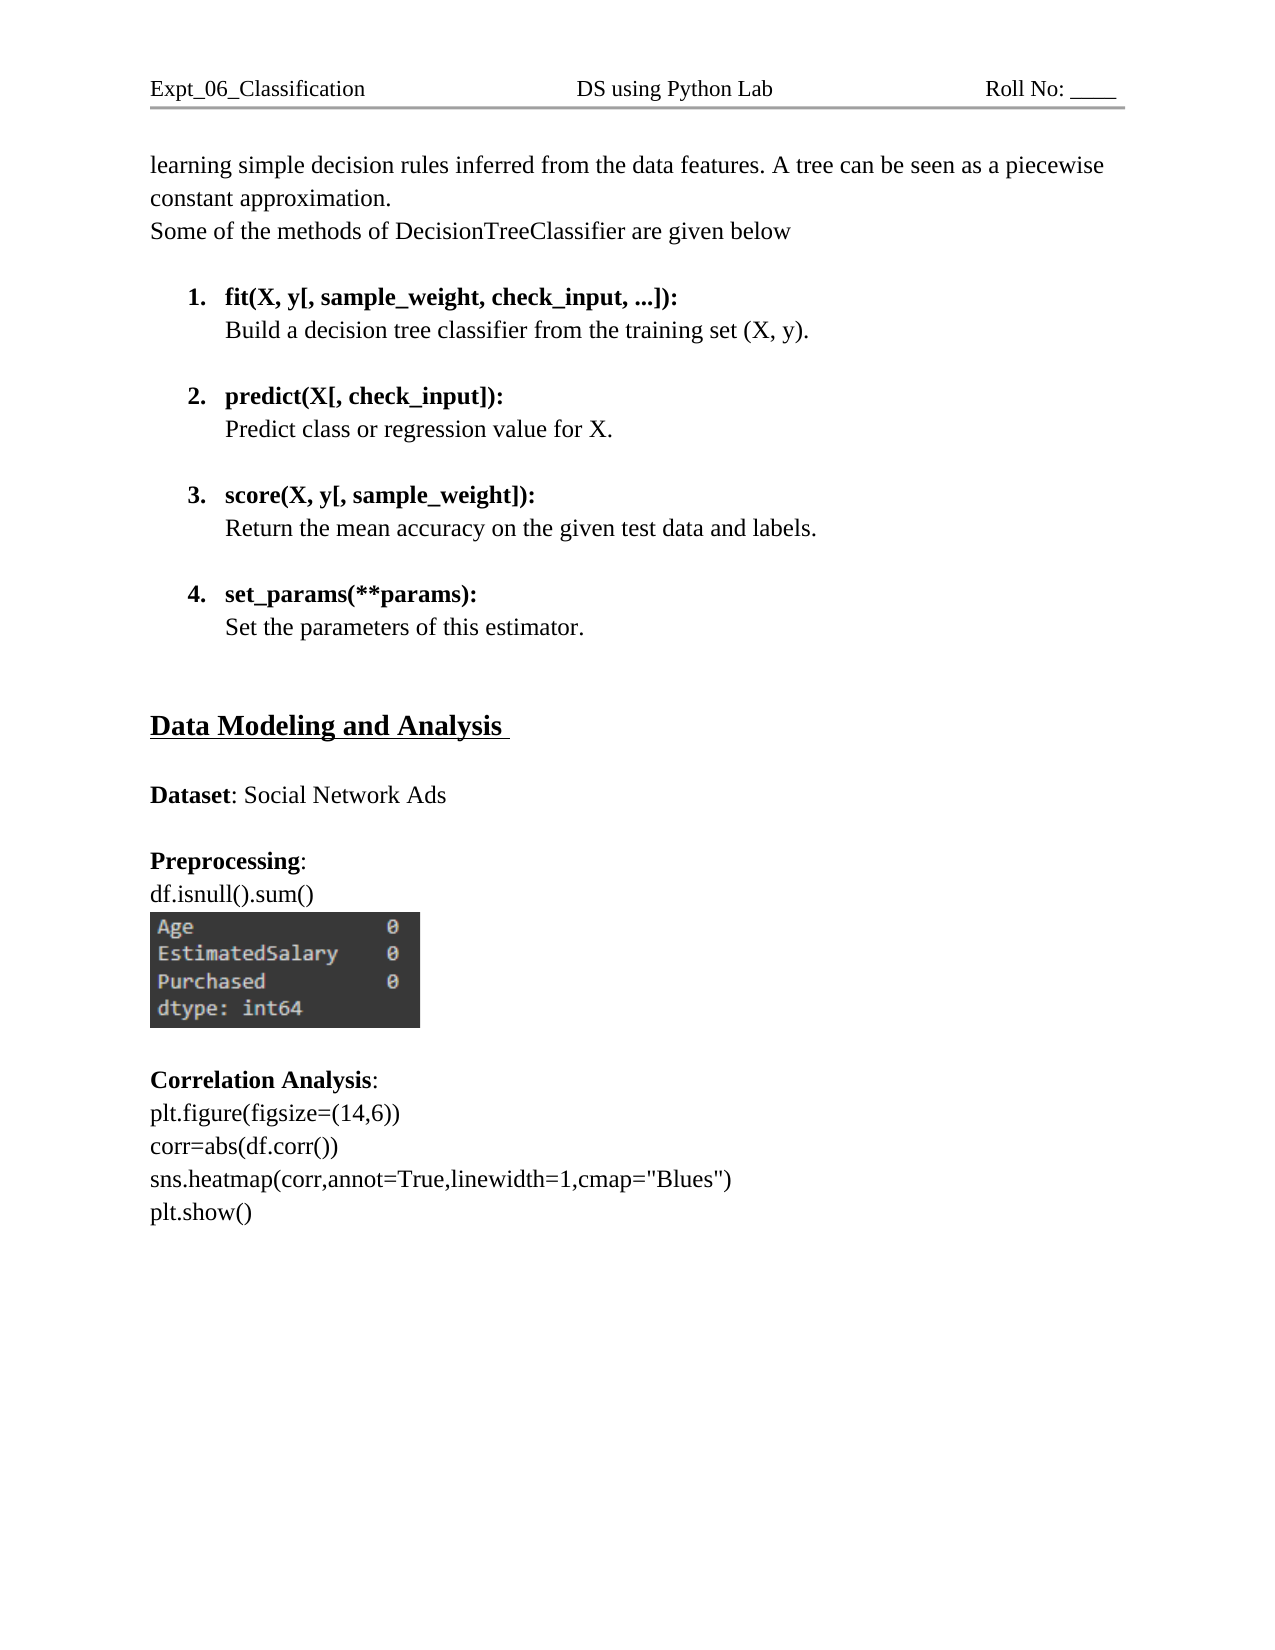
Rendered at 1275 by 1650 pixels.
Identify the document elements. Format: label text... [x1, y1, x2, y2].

text Correlation Analysis: [150, 1065, 1125, 1093]
text Set the parameters of this estimator. [225, 612, 1125, 641]
text Predict class or regression value for X. [225, 414, 1125, 443]
picture [150, 912, 421, 1028]
text Preprocessing: [150, 846, 1125, 875]
text Data Modeling and Analysis [150, 708, 1125, 742]
text plt.show() [150, 1197, 1125, 1226]
text Some of the methods of DecisionTreeClassifier are given below [150, 216, 1125, 245]
text df.isnull().sum() [150, 879, 1125, 908]
text Build a decision tree classifier from the training set (X, y). [225, 315, 1125, 344]
text Dataset: Social Network Ads [150, 780, 1125, 809]
list predict(X[, check_input]): [187, 381, 1125, 410]
list set_params(**params): [187, 579, 1125, 608]
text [150, 150, 1125, 212]
list fit(X, y[, sample_weight, check_input, ...]): [187, 282, 1125, 311]
text corr=abs(df.corr()) [150, 1131, 1125, 1159]
text sns.heatmap(corr,annot=True,linewidth=1,cmap="Blues") [150, 1164, 1125, 1192]
text plt.figure(figsize=(14,6)) [150, 1098, 1125, 1126]
list score(X, y[, sample_weight]): [187, 480, 1125, 509]
text Return the mean accuracy on the given test data and labels. [225, 513, 1125, 542]
